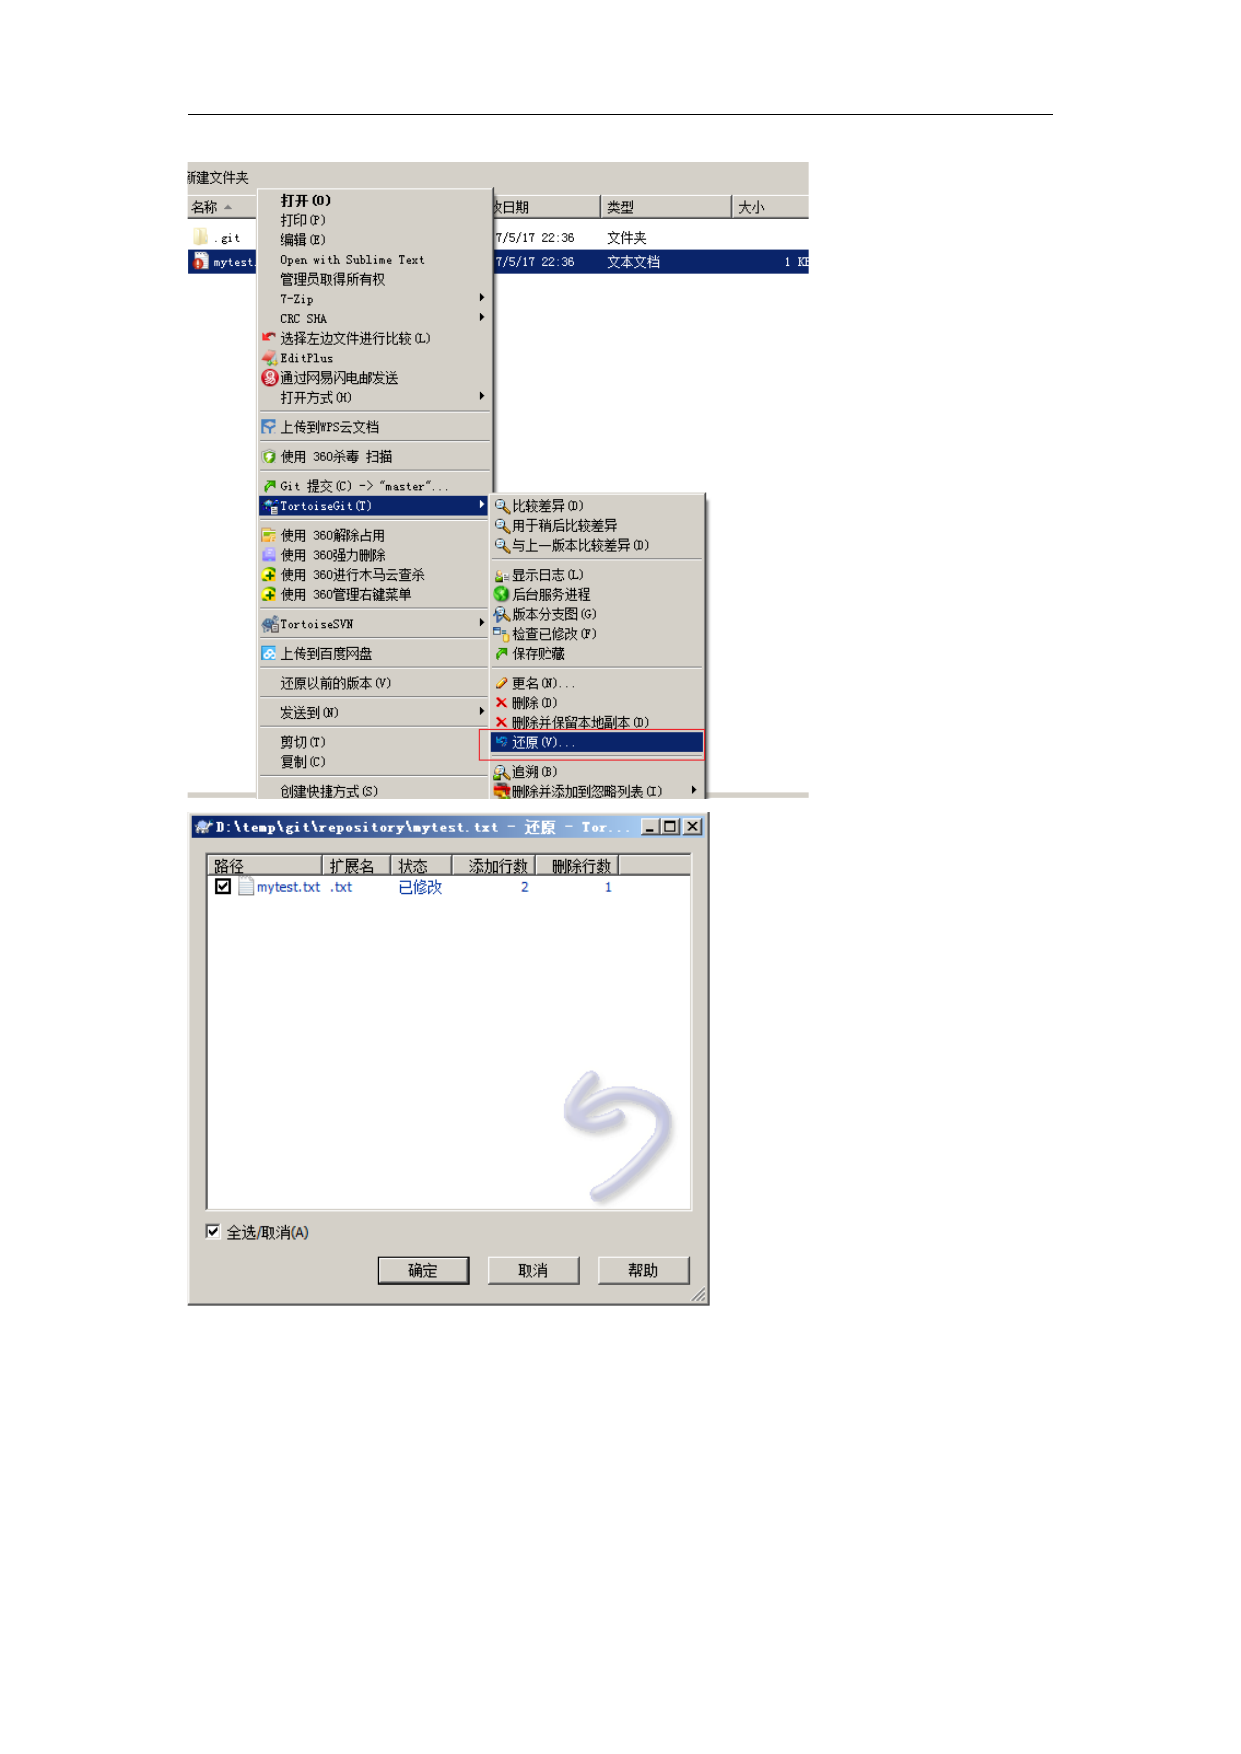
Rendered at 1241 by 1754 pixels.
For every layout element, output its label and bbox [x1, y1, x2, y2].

picture [187, 162, 809, 799]
picture [187, 812, 711, 1307]
